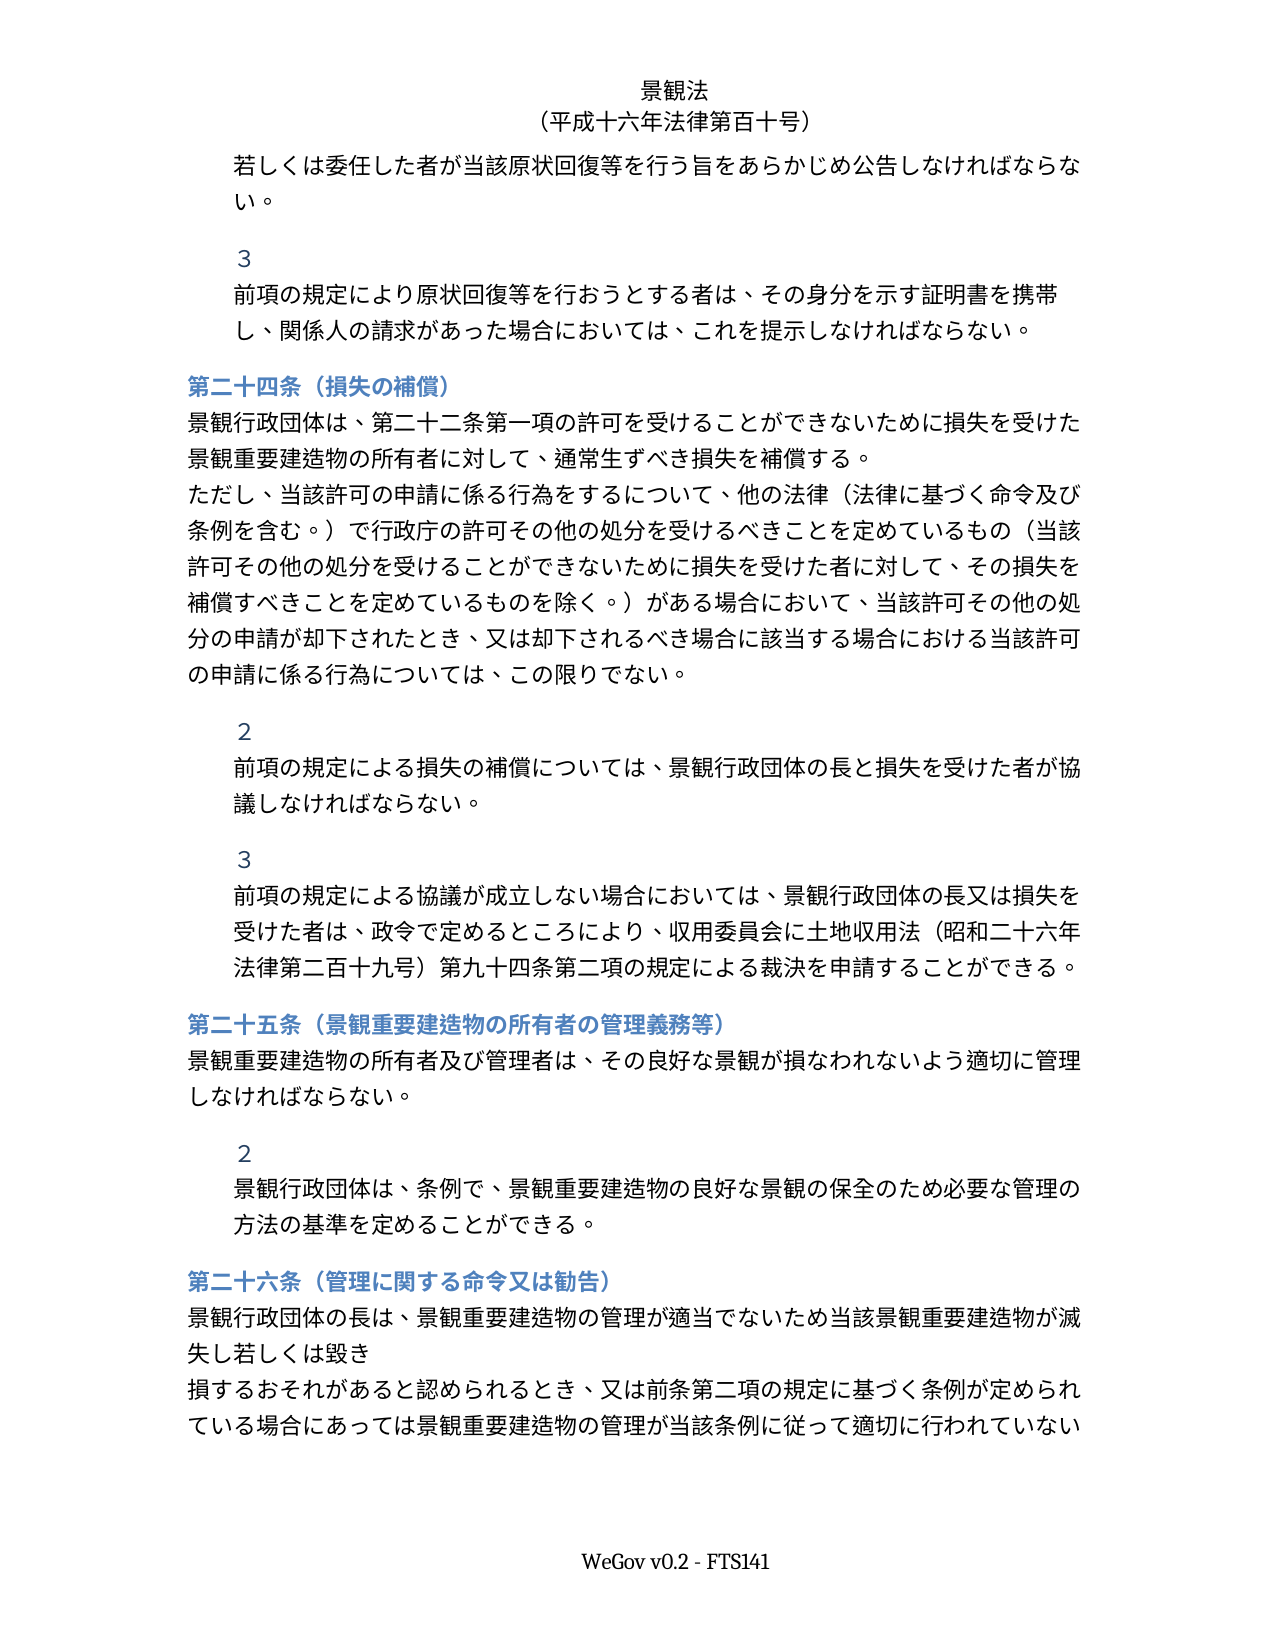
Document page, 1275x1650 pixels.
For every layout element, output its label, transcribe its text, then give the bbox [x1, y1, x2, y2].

text 景観行政団体は、条例で、景観重要建造物の良好な景観の保全のため必要な管理の方法の基準を定めることができる。 [233, 1173, 1087, 1241]
subtitle ２ [233, 716, 1087, 747]
text 前項の規定により原状回復等を行おうとする者は、その身分を示す証明書を携帯し、関係人の請求があった場合においては、これを提示しなければならない。 [233, 279, 1087, 346]
text 前項の規定による損失の補償については、景観行政団体の長と損失を受けた者が協議しなければならない。 [233, 752, 1087, 819]
subtitle 第二十六条（管理に関する命令又は勧告） [187, 1266, 1087, 1297]
subtitle 第二十四条（損失の補償） [187, 371, 1087, 403]
text 景観行政団体は、第二十二条第一項の許可を受けることができないために損失を受けた景観重要建造物の所有者に対して、通常生ずべき損失を補償する。 ただし、当該許可の申請に係る行為をするについて、他の法律（法律に基づく命令及び条例を含む。）で行政庁の許可その他の処分を受けるべきことを定めているもの（当該許可その他の処分を受けることができないために損失を受けた者に対して、その損失を補償すべきことを定めているものを除く。）がある場合において、当該許可その他の処分の申請が却下されたとき、又は却下されるべき場合に該当する場合における当該許可の申請に係る行為については、この限りでない。 [187, 407, 1087, 690]
subtitle ３ [233, 243, 1087, 274]
text 前項の規定による協議が成立しない場合においては、景観行政団体の長又は損失を受けた者は、政令で定めるところにより、収用委員会に土地収用法（昭和二十六年法律第二百十九号）第九十四条第二項の規定による裁決を申請することができる。 [233, 880, 1087, 983]
subtitle ２ [233, 1137, 1087, 1169]
text 景観重要建造物の所有者及び管理者は、その良好な景観が損なわれないよう適切に管理しなければならない。 [187, 1045, 1087, 1112]
subtitle ３ [233, 844, 1087, 876]
subtitle 第二十五条（景観重要建造物の所有者の管理義務等） [187, 1009, 1087, 1040]
